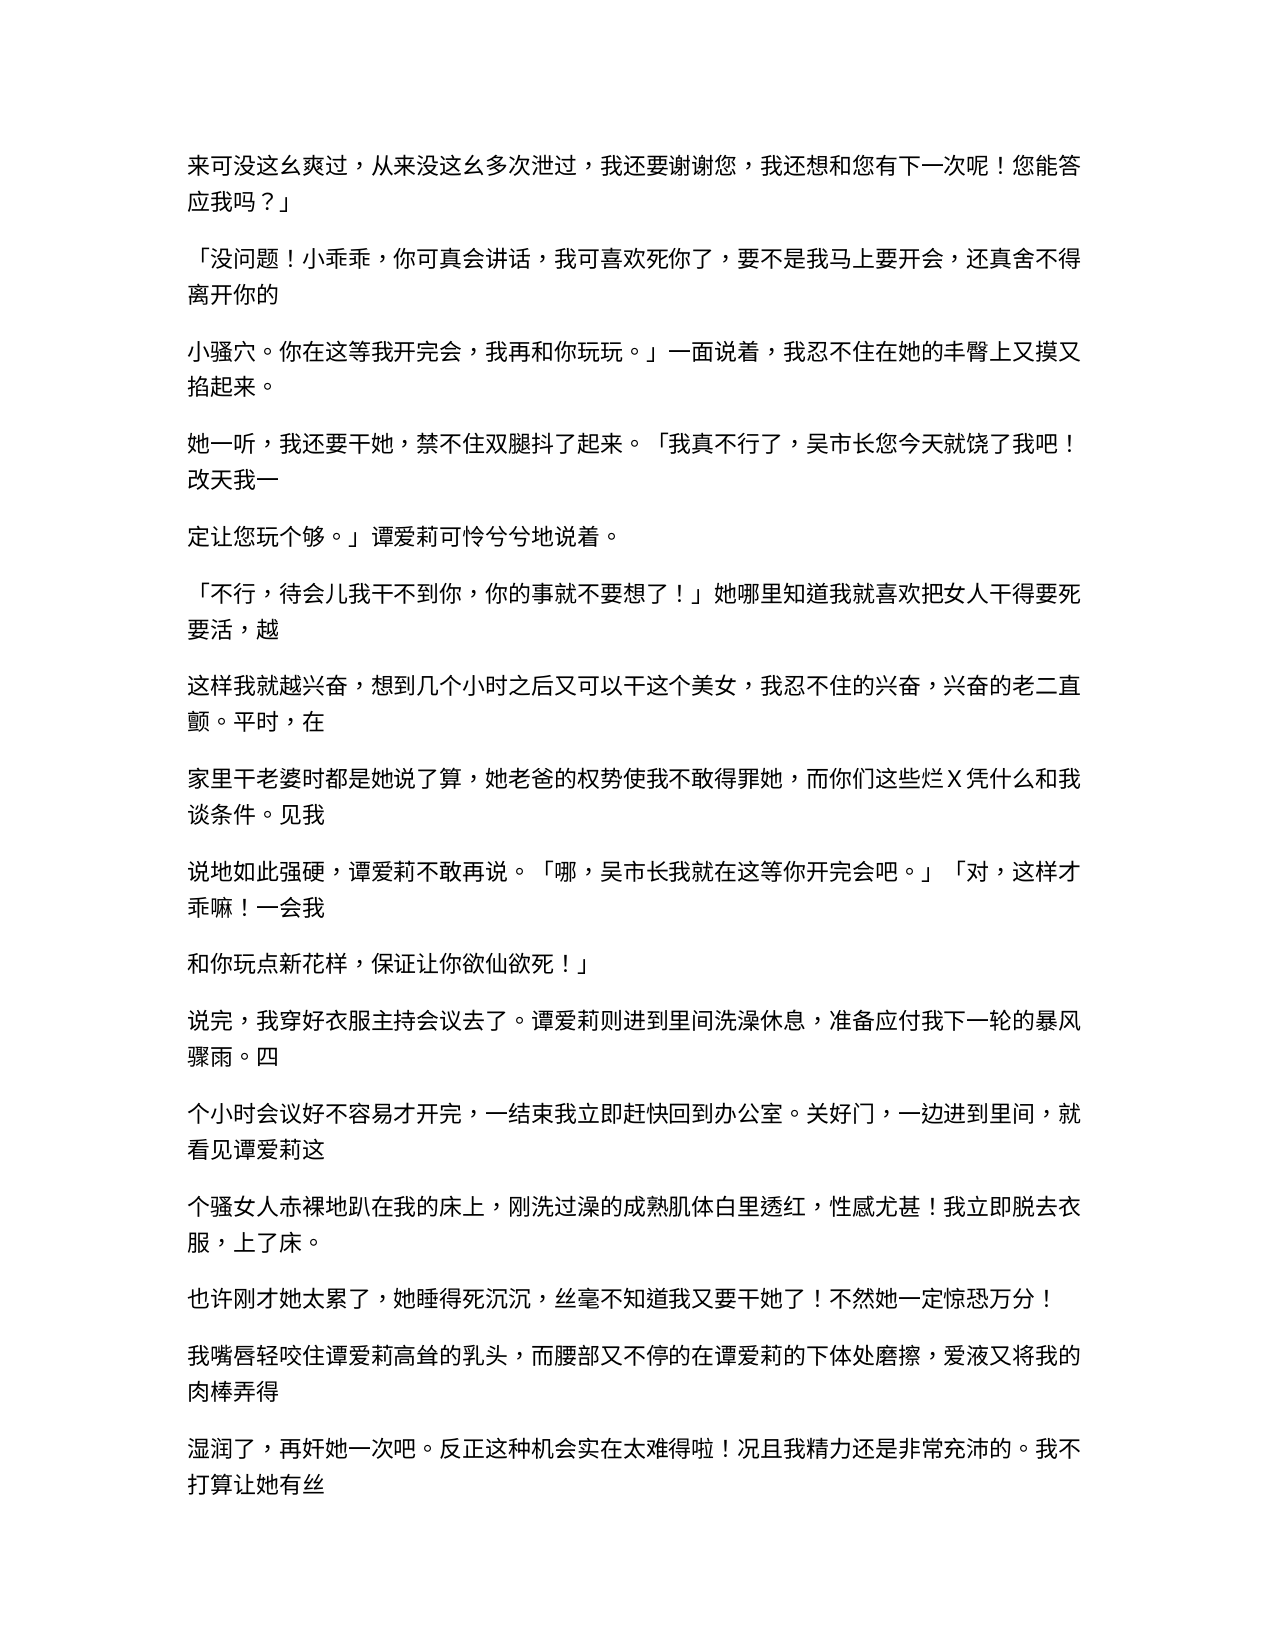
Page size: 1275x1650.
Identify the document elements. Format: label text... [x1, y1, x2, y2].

text 我嘴唇轻咬住谭爱莉高耸的乳头，而腰部又不停的在谭爱莉的下体处磨擦，爱液又将我的肉棒弄得 [187, 1340, 1087, 1407]
text 和你玩点新花样，保证让你欲仙欲死！」 [187, 948, 1087, 980]
text 定让您玩个够。」谭爱莉可怜兮兮地说着。 [187, 521, 1087, 552]
text 也许刚才她太累了，她睡得死沉沉，丝毫不知道我又要干她了！不然她一定惊恐万分！ [187, 1283, 1087, 1314]
text 家里干老婆时都是她说了算，她老爸的权势使我不敢得罪她，而你们这些烂Ｘ凭什么和我谈条件。见我 [187, 763, 1087, 830]
text 个小时会议好不容易才开完，一结束我立即赶快回到办公室。关好门，一边进到里间，就看见谭爱莉这 [187, 1098, 1087, 1165]
text 这样我就越兴奋，想到几个小时之后又可以干这个美女，我忍不住的兴奋，兴奋的老二直颤。平时，在 [187, 670, 1087, 737]
text 她一听，我还要干她，禁不住双腿抖了起来。「我真不行了，吴市长您今天就饶了我吧！改天我一 [187, 428, 1087, 495]
text 「不行，待会儿我干不到你，你的事就不要想了！」她哪里知道我就喜欢把女人干得要死要活，越 [187, 578, 1087, 645]
text 个骚女人赤裸地趴在我的床上，刚洗过澡的成熟肌体白里透红，性感尤甚！我立即脱去衣服，上了床。 [187, 1191, 1087, 1258]
text 说地如此强硬，谭爱莉不敢再说。「哪，吴市长我就在这等你开完会吧。」「对，这样才乖嘛！一会我 [187, 856, 1087, 923]
text 「没问题！小乖乖，你可真会讲话，我可喜欢死你了，要不是我马上要开会，还真舍不得离开你的 [187, 243, 1087, 310]
text 说完，我穿好衣服主持会议去了。谭爱莉则进到里间洗澡休息，准备应付我下一轮的暴风骤雨。四 [187, 1005, 1087, 1072]
text 湿润了，再奸她一次吧。反正这种机会实在太难得啦！况且我精力还是非常充沛的。我不打算让她有丝 [187, 1433, 1087, 1500]
text 小骚穴。你在这等我开完会，我再和你玩玩。」一面说着，我忍不住在她的丰臀上又摸又掐起来。 [187, 335, 1087, 403]
text 来可没这幺爽过，从来没这幺多次泄过，我还要谢谢您，我还想和您有下一次呢！您能答应我吗？」 [187, 150, 1087, 217]
